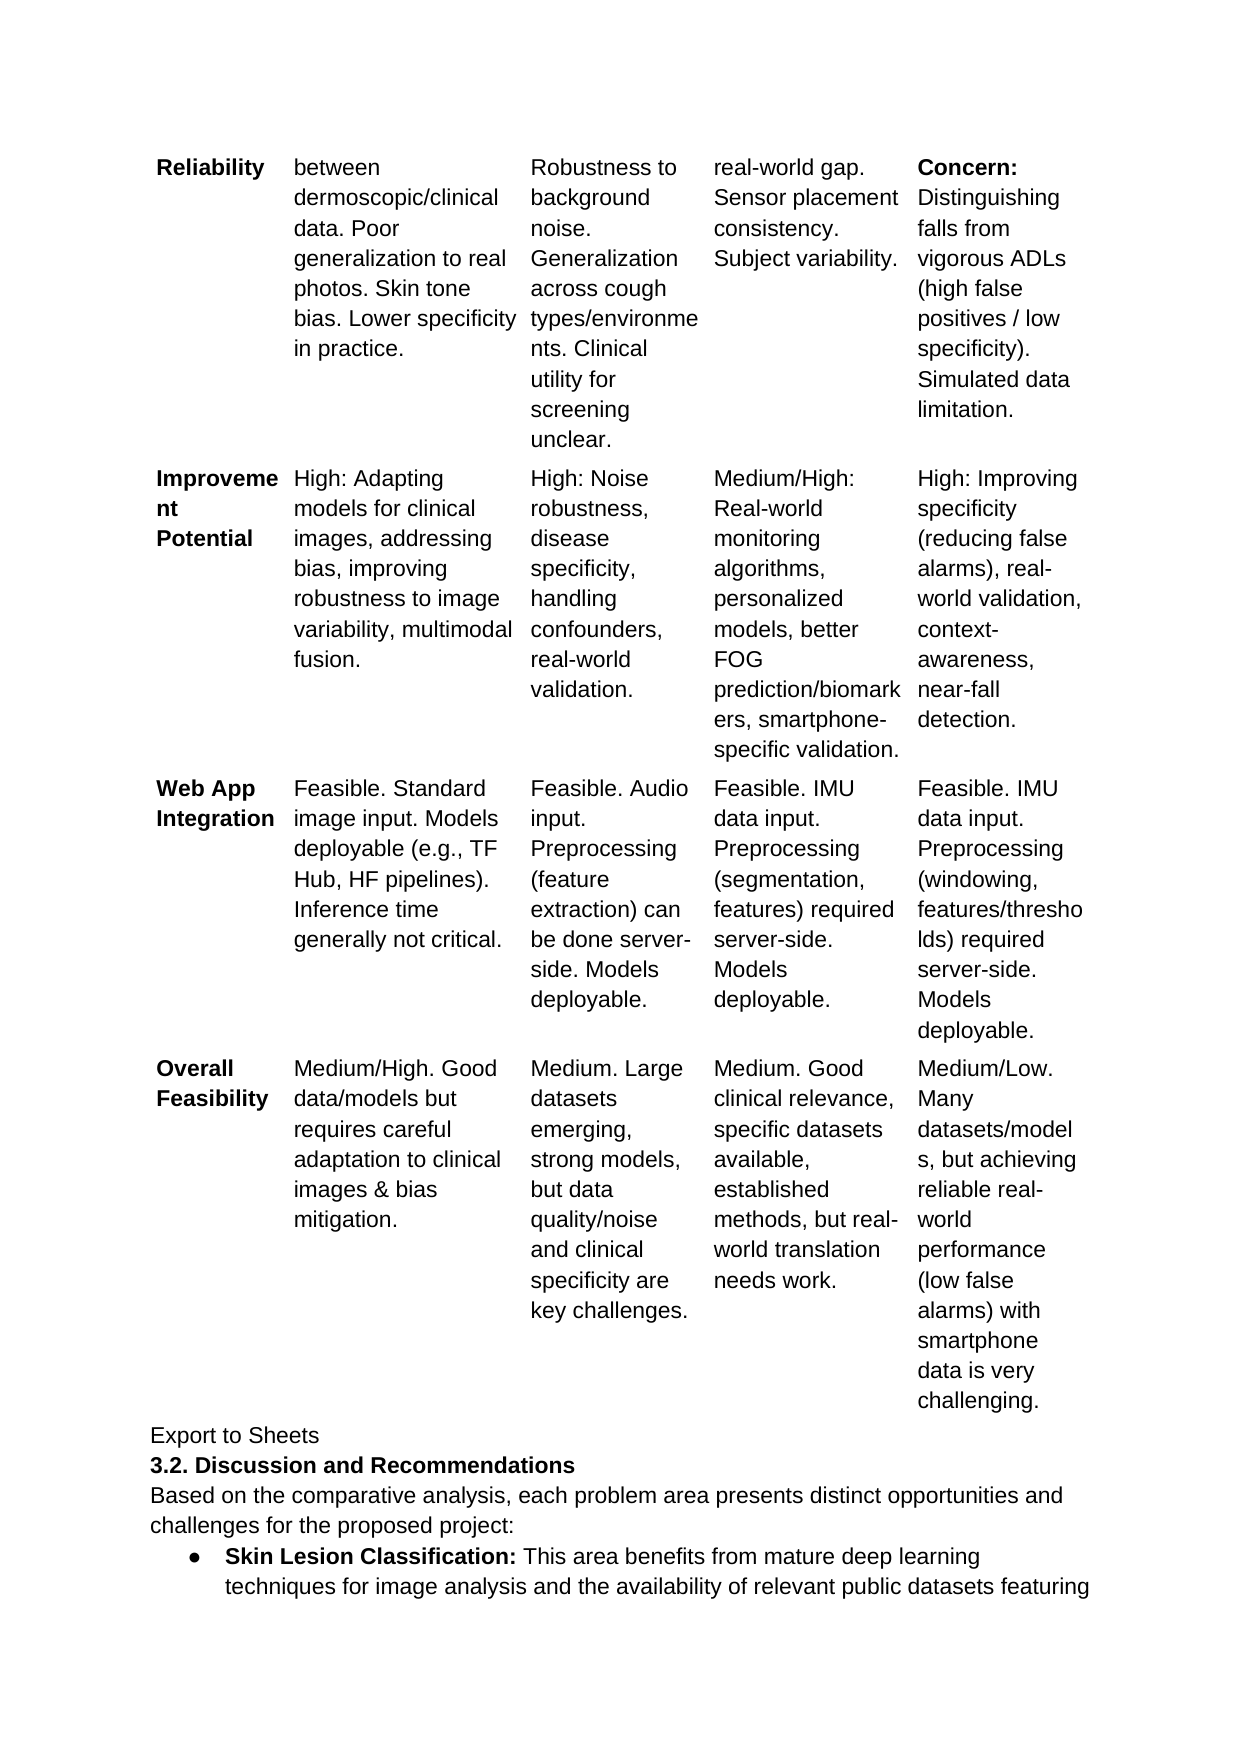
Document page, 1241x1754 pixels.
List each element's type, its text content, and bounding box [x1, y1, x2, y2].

table_cell Medium/High: Real-world monitoring algorithms, personalized models, better FOG prediction/biomarkers, smartphone-specific validation. [707, 460, 911, 771]
table_cell Medium/High. Good data/models but requires careful adaptation to clinical images & bias mitigation. [287, 1051, 524, 1422]
table_cell Feasible. IMU data input. Preprocessing (segmentation, features) required server-side. Models deployable. [707, 771, 911, 1051]
table_cell High: Noise robustness, disease specificity, handling confounders, real-world validation. [524, 460, 707, 771]
table_cell Medium. Good clinical relevance, specific datasets available, established methods, but real-world translation needs work. [707, 1051, 911, 1422]
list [187, 1543, 1090, 1599]
table_cell Feasible. IMU data input. Preprocessing (windowing, features/thresholds) required server-side. Models deployable. [911, 771, 1090, 1051]
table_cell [150, 150, 287, 460]
table_cell High: Improving specificity (reducing false alarms), real-world validation, context-awareness, near-fall detection. [911, 460, 1090, 771]
text Export to Sheets [150, 1422, 1090, 1448]
table_cell High: Adapting models for clinical images, addressing bias, improving robustness to image variability, multimodal fusion. [287, 460, 524, 771]
table_cell Feasible. Audio input. Preprocessing (feature extraction) can be done server-side. Models deployable. [524, 771, 707, 1051]
table_cell Improvement Potential [150, 460, 287, 771]
text Based on the comparative analysis, each problem area presents distinct opportunities and challenges for the proposed project: [150, 1482, 1090, 1539]
table_cell Medium. Large datasets emerging, strong models, but data quality/noise and clinical specificity are key challenges. [524, 1051, 707, 1422]
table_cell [287, 150, 524, 460]
text 3.2. Discussion and Recommendations [150, 1452, 1090, 1478]
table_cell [707, 150, 911, 460]
table_cell Overall Feasibility [150, 1051, 287, 1422]
table_cell Web App Integration [150, 771, 287, 1051]
table_cell Feasible. Standard image input. Models deployable (e.g., TF Hub, HF pipelines). Inference time generally not critical. [287, 771, 524, 1051]
table_cell Medium/Low. Many datasets/models, but achieving reliable real-world performance (low false alarms) with smartphone data is very challenging. [911, 1051, 1090, 1422]
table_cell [911, 150, 1090, 460]
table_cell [524, 150, 707, 460]
